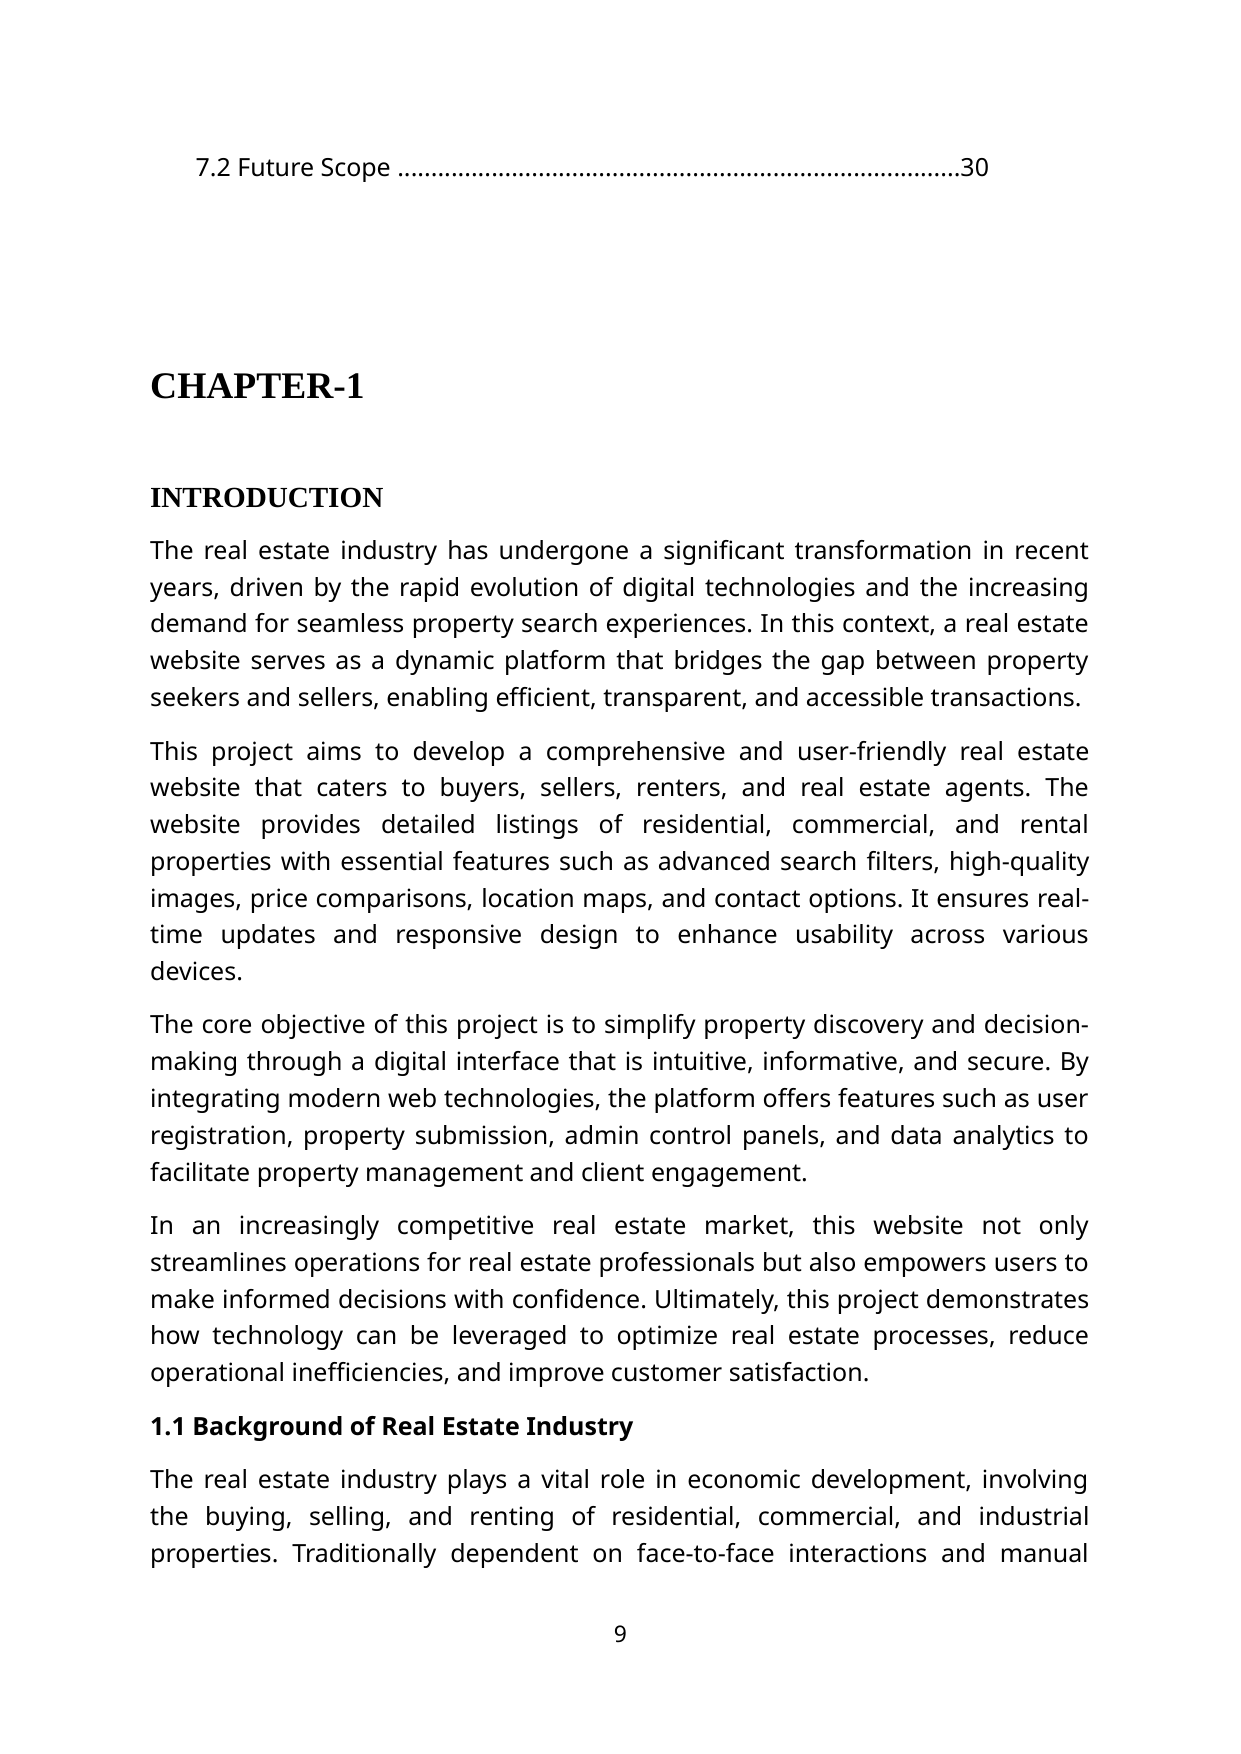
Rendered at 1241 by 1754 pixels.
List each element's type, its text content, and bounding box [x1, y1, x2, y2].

text CHAPTER-1 [150, 364, 1090, 407]
text INTRODUCTION [150, 480, 1090, 513]
text 7.2 Future Scope ....................................................................................30 [150, 150, 1090, 184]
text The real estate industry has undergone a significant transformation in recent years, driven by the rapid evolution of digital technologies and the increasing demand for seamless property search experiences. In this context, a real estate website serves as a dynamic platform that bridges the gap between property seekers and sellers, enabling efficient, transparent, and accessible transactions. [150, 533, 1090, 714]
text The core objective of this project is to simplify property discovery and decision-making through a digital interface that is intuitive, informative, and secure. By integrating modern web technologies, the platform offers features such as user registration, property submission, admin control panels, and data analytics to facilitate property management and client engagement. [150, 1007, 1090, 1188]
text In an increasingly competitive real estate market, this website not only streamlines operations for real estate professionals but also empowers users to make informed decisions with confidence. Ultimately, this project demonstrates how technology can be leveraged to optimize real estate processes, reduce operational inefficiencies, and improve customer satisfaction. [150, 1208, 1090, 1389]
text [150, 1462, 1090, 1569]
text This project aims to develop a comprehensive and user-friendly real estate website that caters to buyers, sellers, renters, and real estate agents. The website provides detailed listings of residential, commercial, and rental properties with essential features such as advanced search filters, high-quality images, price comparisons, location maps, and contact options. It ensures real-time updates and responsive design to enhance usability across various devices. [150, 733, 1090, 988]
text 1.1 Background of Real Estate Industry [150, 1408, 1090, 1442]
